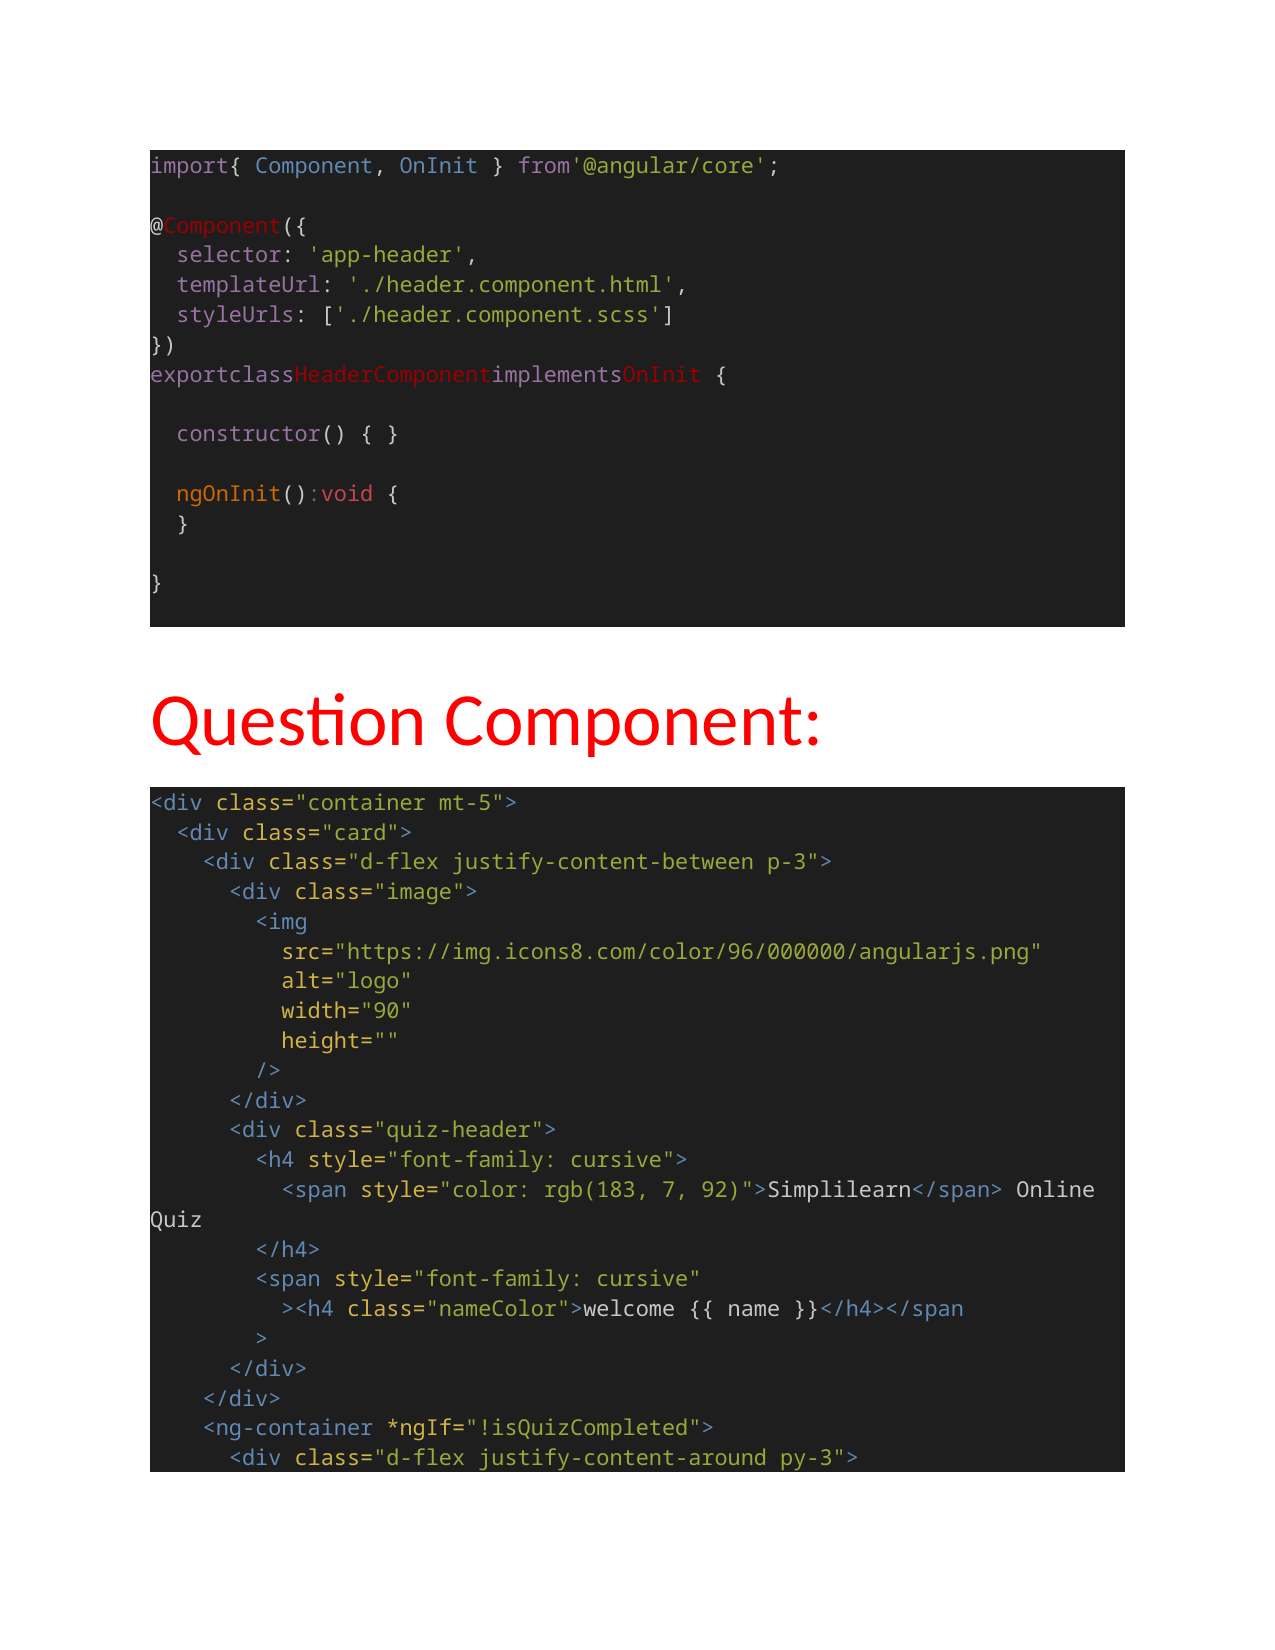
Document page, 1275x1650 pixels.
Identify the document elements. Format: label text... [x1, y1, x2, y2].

text width="90" [150, 995, 1125, 1025]
text Question Component: [150, 673, 1125, 764]
text constructor() { } [150, 418, 1125, 448]
text import{ Component, OnInit } from'@angular/core'; [150, 150, 1125, 180]
text <img [150, 906, 1125, 936]
text <div class="card"> [150, 816, 1125, 846]
text ngOnInit():void { [150, 478, 1125, 507]
text <div class="image"> [150, 876, 1125, 906]
text <span style="color: rgb(183, 7, 92)">Simplilearn</span> Online Quiz [150, 1174, 1125, 1233]
text src="https://img.icons8.com/color/96/000000/angularjs.png" [150, 936, 1125, 965]
text <div class="d-flex justify-content-between p-3"> [150, 846, 1125, 876]
text </div> [150, 1084, 1125, 1114]
text <ng-container *ngIf="!isQuizCompleted"> [150, 1412, 1125, 1442]
text <div class="d-flex justify-content-around py-3"> [150, 1442, 1125, 1472]
text templateUrl: './header.component.html', [150, 269, 1125, 299]
text </div> [150, 1382, 1125, 1412]
text @Component({ [150, 209, 1125, 239]
text height="" [150, 1025, 1125, 1055]
text </div> [150, 1353, 1125, 1382]
text ><h4 class="nameColor">welcome {{ name }}</h4></span [150, 1293, 1125, 1323]
text <h4 style="font-family: cursive"> [150, 1144, 1125, 1174]
text alt="logo" [150, 965, 1125, 995]
text <div class="container mt-5"> [150, 787, 1125, 816]
text }) [150, 329, 1125, 358]
text </h4> [150, 1233, 1125, 1263]
text <span style="font-family: cursive" [150, 1263, 1125, 1293]
text styleUrls: ['./header.component.scss'] [150, 299, 1125, 329]
text selector: 'app-header', [150, 239, 1125, 269]
text } [150, 507, 1125, 537]
text } [150, 567, 1125, 597]
text exportclassHeaderComponentimplementsOnInit { [150, 358, 1125, 388]
text /> [150, 1055, 1125, 1084]
text > [150, 1323, 1125, 1353]
text <div class="quiz-header"> [150, 1114, 1125, 1144]
